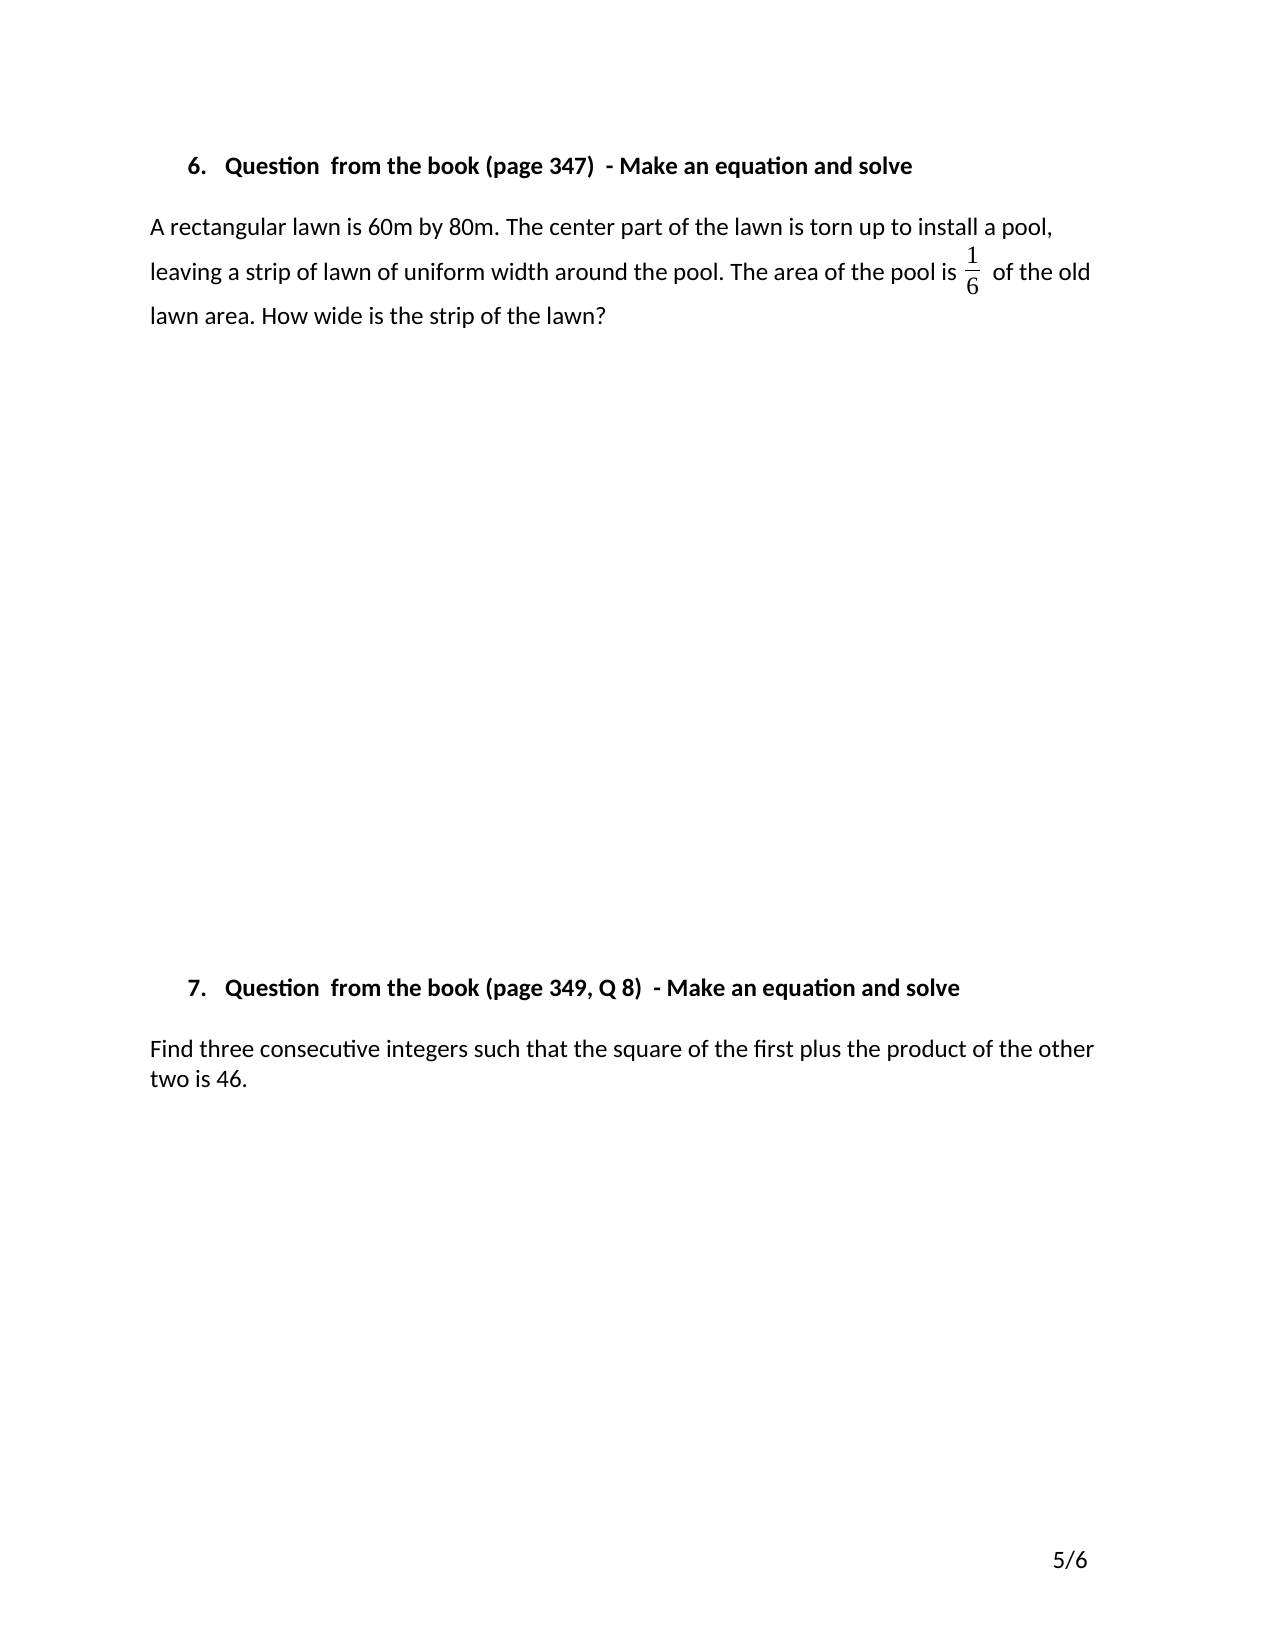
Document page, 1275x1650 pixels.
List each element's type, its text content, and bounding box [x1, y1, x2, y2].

list Question from the book (page 347) - Make an equation and solve [187, 150, 1125, 181]
text Find three consecutive integers such that the square of the first plus the product of the other two is 46. [150, 1033, 1125, 1094]
list Question from the book (page 349, Q 8) - Make an equation and solve [187, 972, 1125, 1002]
text A rectangular lawn is 60m by 80m. The center part of the lawn is torn up to install a pool, leaving a strip of lawn of uniform width around the pool. The area of the pool is of the old lawn area. How wide is the strip of the lawn? [150, 211, 1125, 331]
